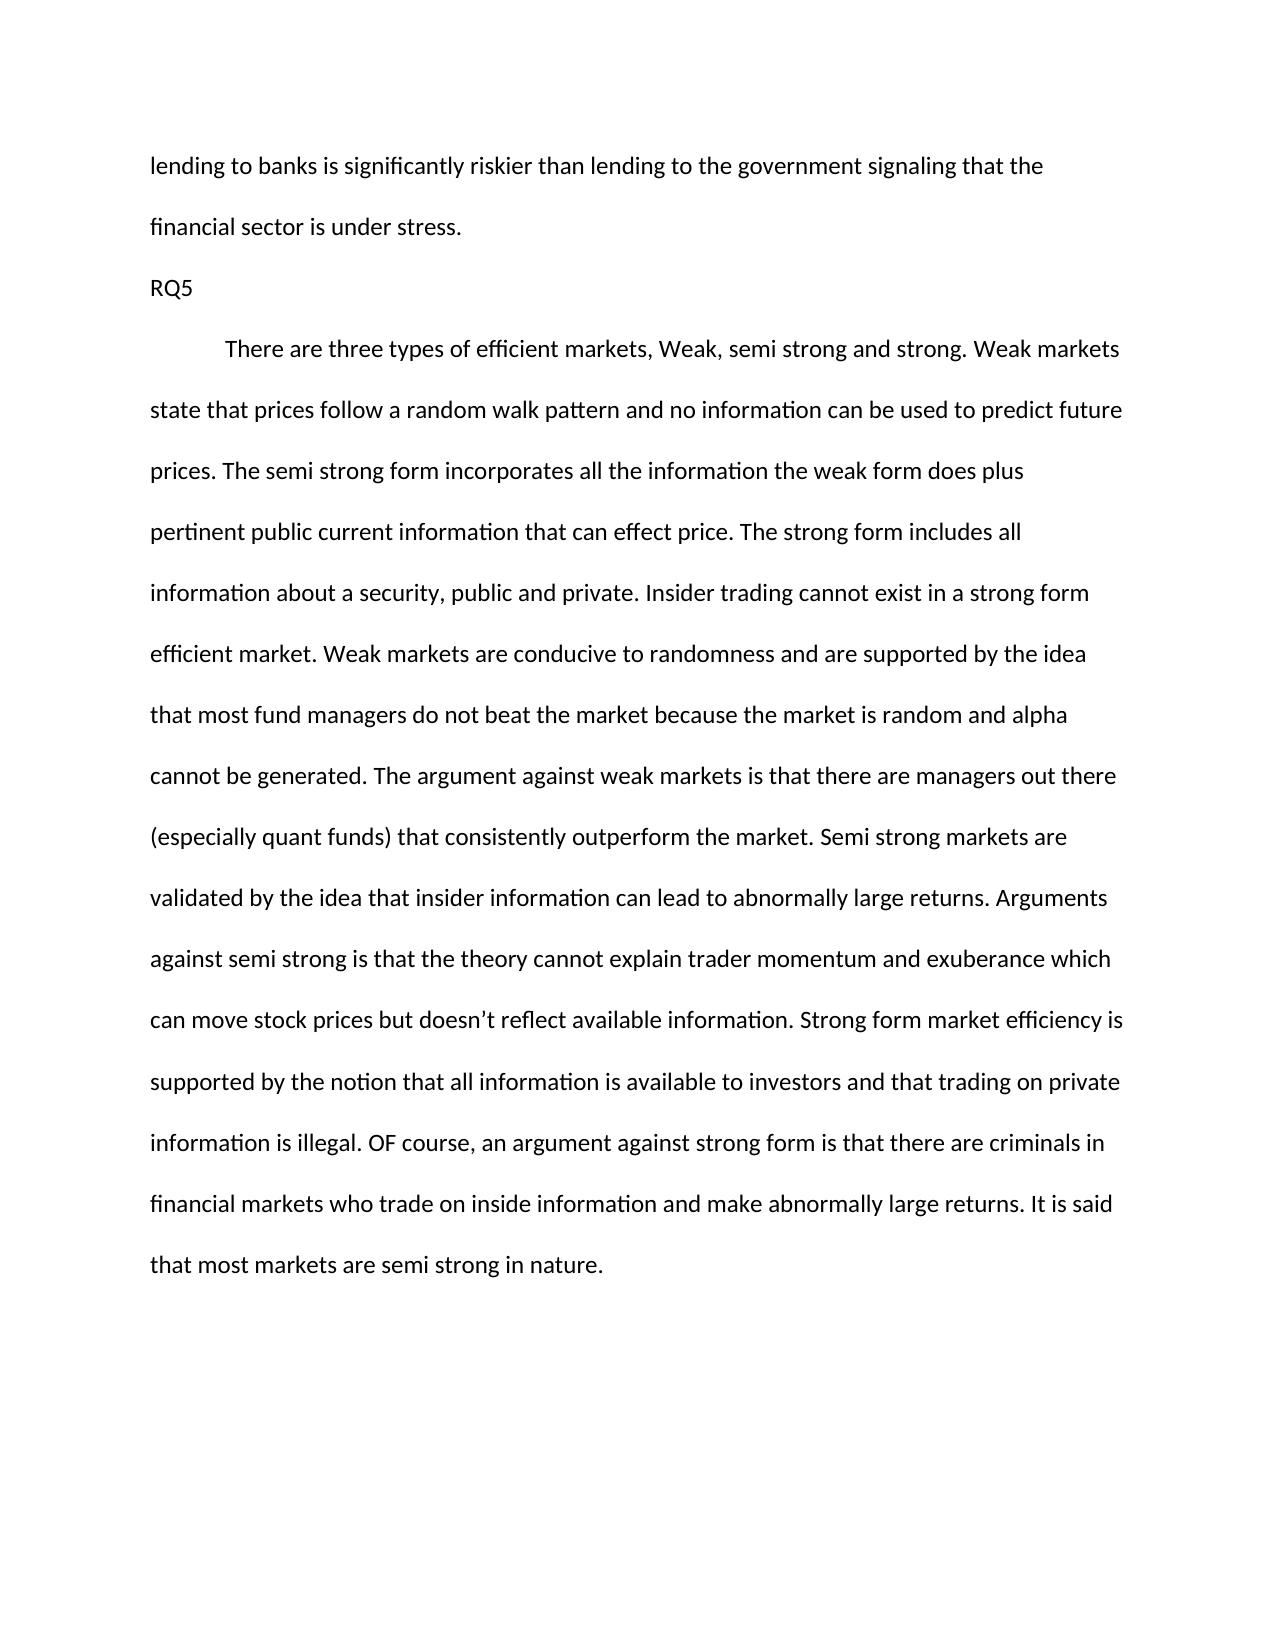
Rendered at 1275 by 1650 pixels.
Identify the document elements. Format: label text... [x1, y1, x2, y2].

text RQ5 [150, 272, 1125, 303]
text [150, 150, 1125, 242]
text There are three types of efficient markets, Weak, semi strong and strong. Weak markets state that prices follow a random walk pattern and no information can be used to predict future prices. The semi strong form incorporates all the information the weak form does plus pertinent public current information that can effect price. The strong form includes all information about a security, public and private. Insider trading cannot exist in a strong form efficient market. Weak markets are conducive to randomness and are supported by the idea that most fund managers do not beat the market because the market is random and alpha cannot be generated. The argument against weak markets is that there are managers out there (especially quant funds) that consistently outperform the market. Semi strong markets are validated by the idea that insider information can lead to abnormally large returns. Arguments against semi strong is that the theory cannot explain trader momentum and exuberance which can move stock prices but doesn’t reflect available information. Strong form market efficiency is supported by the notion that all information is available to investors and that trading on private information is illegal. OF course, an argument against strong form is that there are criminals in financial markets who trade on inside information and make abnormally large returns. It is said that most markets are semi strong in nature. [150, 333, 1125, 1279]
